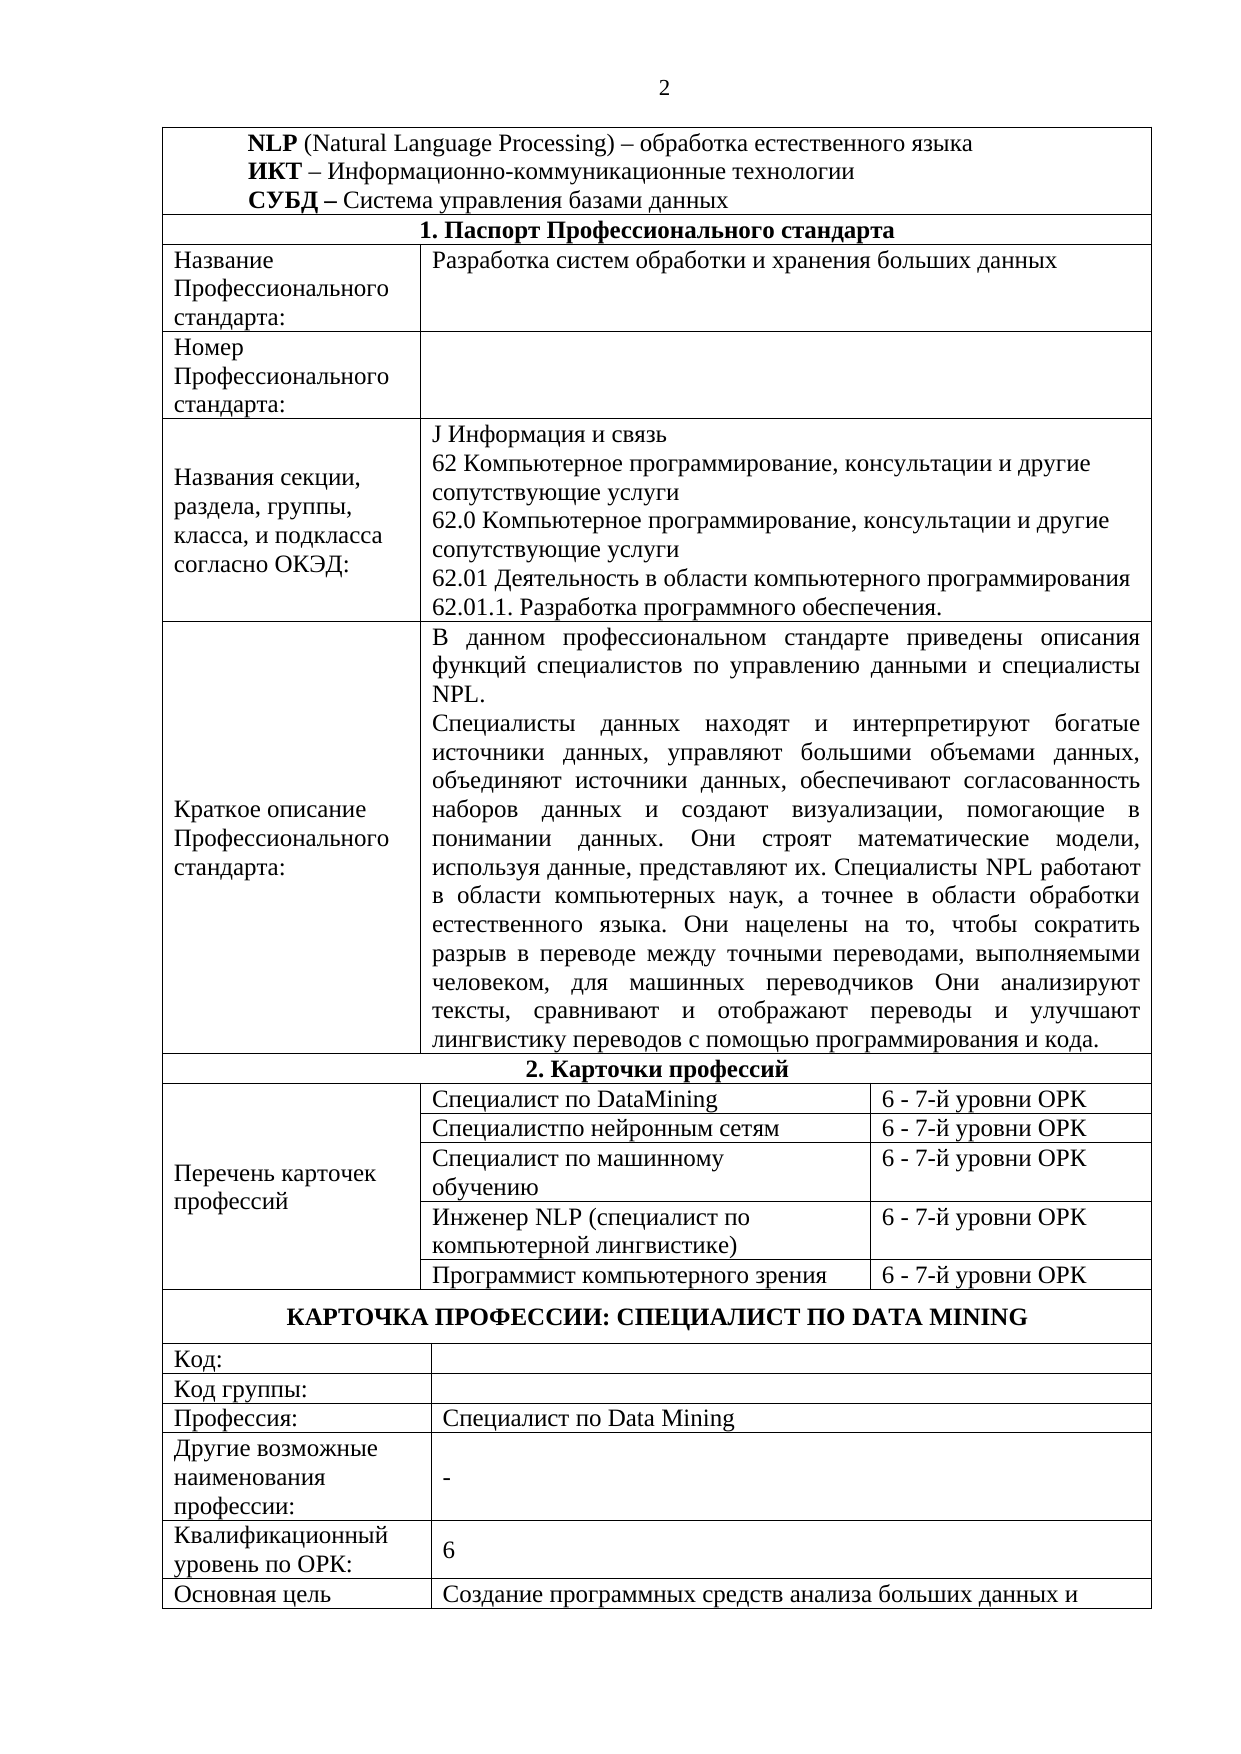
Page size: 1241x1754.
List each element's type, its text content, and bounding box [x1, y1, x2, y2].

table_cell Другие возможные наименования профессии: [163, 1433, 431, 1519]
table_cell 6 - 7-й уровни ОРК [871, 1202, 1151, 1259]
table_cell Код: [163, 1344, 431, 1373]
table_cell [163, 1579, 431, 1608]
table_cell 1. Паспорт Профессионального стандарта [163, 215, 1151, 244]
table_cell Квалификационный уровень по ОРК: [163, 1521, 431, 1578]
table_cell КАРТОЧКА ПРОФЕССИИ: СПЕЦИАЛИСТ ПО DATA MINING [163, 1290, 1151, 1343]
table_cell Разработка систем обработки и хранения больших данных [421, 245, 1151, 331]
table_cell 6 - 7-й уровни ОРК [871, 1084, 1151, 1112]
table_cell Профессия: [163, 1404, 431, 1432]
table_cell Программист компьютерного зрения [421, 1260, 870, 1289]
table_cell Краткое описание Профессионального стандарта: [163, 622, 420, 1053]
table_cell Специалист по DataMining [421, 1084, 870, 1112]
table_cell 6 - 7-й уровни ОРК [871, 1114, 1151, 1142]
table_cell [163, 128, 1151, 214]
table_cell Номер Профессионального стандарта: [163, 332, 420, 418]
table_cell Название Профессионального стандарта: [163, 245, 420, 331]
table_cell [432, 1579, 1151, 1608]
table_cell Код группы: [163, 1374, 431, 1402]
table_cell Специалист по Data Mining [432, 1404, 1151, 1432]
table_cell [421, 332, 1151, 418]
table_cell Инженер NLP (специалист по компьютерной лингвистике) [421, 1202, 870, 1259]
table_cell Названия секции, раздела, группы, класса, и подкласса согласно ОКЭД: [163, 419, 420, 621]
table_cell Специалистпо нейронным сетям [421, 1114, 870, 1142]
table_cell [432, 1374, 1151, 1402]
table_cell В данном профессиональном стандарте приведены описания функций специалистов по управлению данными и специалисты NPL. Специалисты данных находят и интерпретируют богатые источники данных, управляют большими объемами данных, объединяют источники данных, обеспечивают согласованность наборов данных и создают визуализации, помогающие в понимании данных. Они строят математические модели, используя данные, представляют их. Специалисты NPL работают в области компьютерных наук, а точнее в области обработки естественного языка. Они нацелены на то, чтобы сократить разрыв в переводе между точными переводами, выполняемыми человеком, для машинных переводчиков Они анализируют тексты, сравнивают и отображают переводы и улучшают лингвистику переводов с помощью программирования и кода. [421, 622, 1151, 1053]
table_cell [432, 1344, 1151, 1373]
table_cell J Информация и связь 62 Компьютерное программирование, консультации и другие сопутствующие услуги 62.0 Компьютерное программирование, консультации и другие сопутствующие услуги 62.01 Деятельность в области компьютерного программирования 62.01.1. Разработка программного обеспечения. [421, 419, 1151, 621]
table_cell - [432, 1433, 1151, 1519]
table_cell Специалист по машинному обучению [421, 1143, 870, 1201]
table_cell 6 - 7-й уровни ОРК [871, 1260, 1151, 1289]
table_cell 6 [432, 1521, 1151, 1578]
table_cell Перечень карточек профессий [163, 1084, 420, 1289]
table_cell 6 - 7-й уровни ОРК [871, 1143, 1151, 1201]
table_cell 2. Карточки профессий [163, 1054, 1151, 1083]
